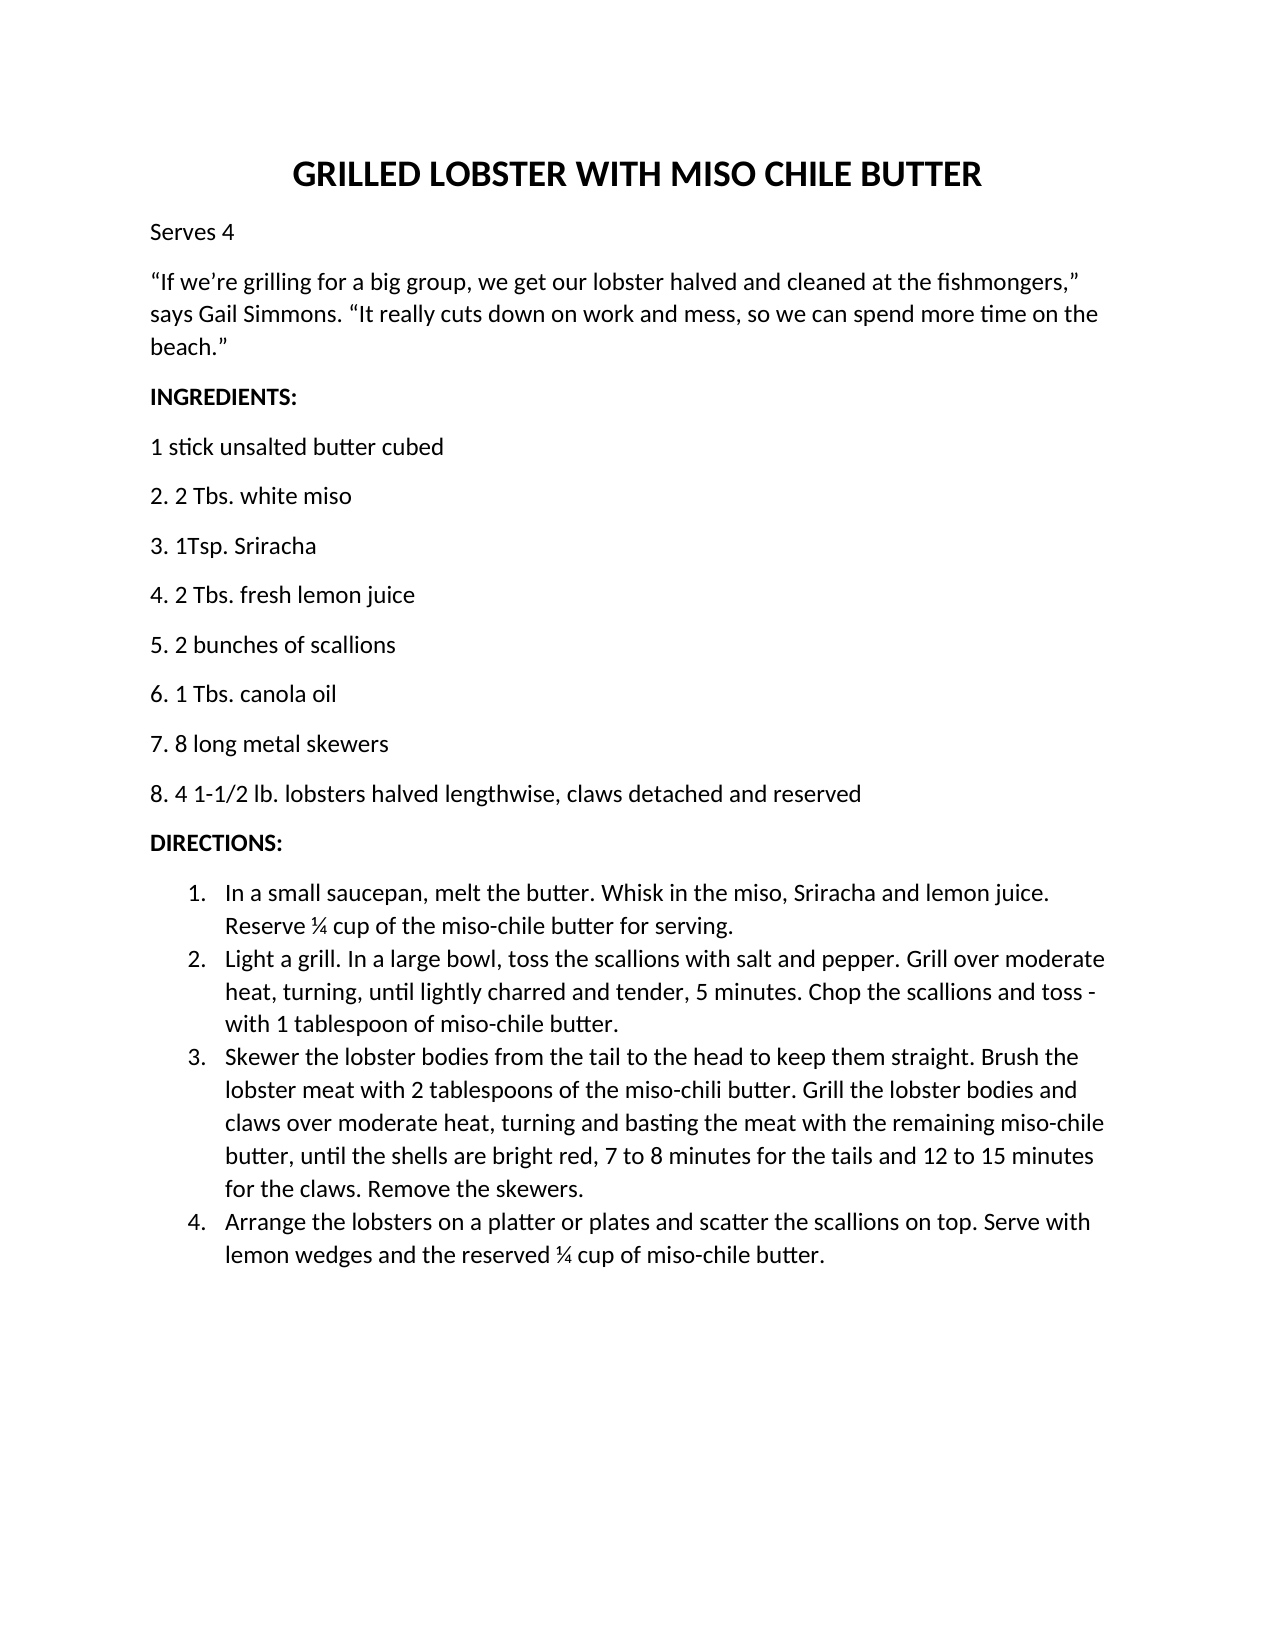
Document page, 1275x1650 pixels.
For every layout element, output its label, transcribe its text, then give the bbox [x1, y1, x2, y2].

list Skewer the lobster bodies from the tail to the head to keep them straight. Brush the lobster meat with 2 tablespoons of the miso-chili butter. Grill the lobster bodies and claws over moderate heat, turning and basting the meat with the remaining miso-chile butter, until the shells are bright red, 7 to 8 minutes for the tails and 12 to 15 minutes for the claws. Remove the skewers. [187, 1042, 1125, 1204]
text 8. 4 1-1/2 lb. lobsters halved lengthwise, claws detached and reserved [150, 778, 1125, 808]
text 1 stick unsalted butter cubed [150, 431, 1125, 461]
text 2. 2 Tbs. white miso [150, 480, 1125, 511]
text GRILLED LOBSTER WITH MISO CHILE BUTTER [150, 150, 1125, 196]
list Arrange the lobsters on a platter or plates and scatter the scallions on top. Serve with lemon wedges and the reserved ¼ cup of miso-chile butter. [187, 1206, 1125, 1269]
text 5. 2 bunches of scallions [150, 629, 1125, 659]
text “If we’re grilling for a big group, we get our lobster halved and cleaned at the fishmongers,” says Gail Simmons. “It really cuts down on work and mess, so we can spend more time on the beach.” [150, 266, 1125, 362]
text 6. 1 Tbs. canola oil [150, 679, 1125, 709]
text DIRECTIONS: [150, 827, 1125, 858]
text INGREDIENTS: [150, 381, 1125, 412]
list Light a grill. In a large bowl, toss the scallions with salt and pepper. Grill over moderate heat, turning, until lightly charred and tender, 5 minutes. Chop the scallions and toss -with 1 tablespoon of miso-chile butter. [187, 943, 1125, 1039]
list In a small saucepan, melt the butter. Whisk in the miso, Sriracha and lemon juice. Reserve ¼ cup of the miso-chile butter for serving. [187, 877, 1125, 940]
text 7. 8 long metal skewers [150, 728, 1125, 759]
text 3. 1Tsp. Sriracha [150, 530, 1125, 560]
text Serves 4 [150, 216, 1125, 247]
text 4. 2 Tbs. fresh lemon juice [150, 579, 1125, 610]
